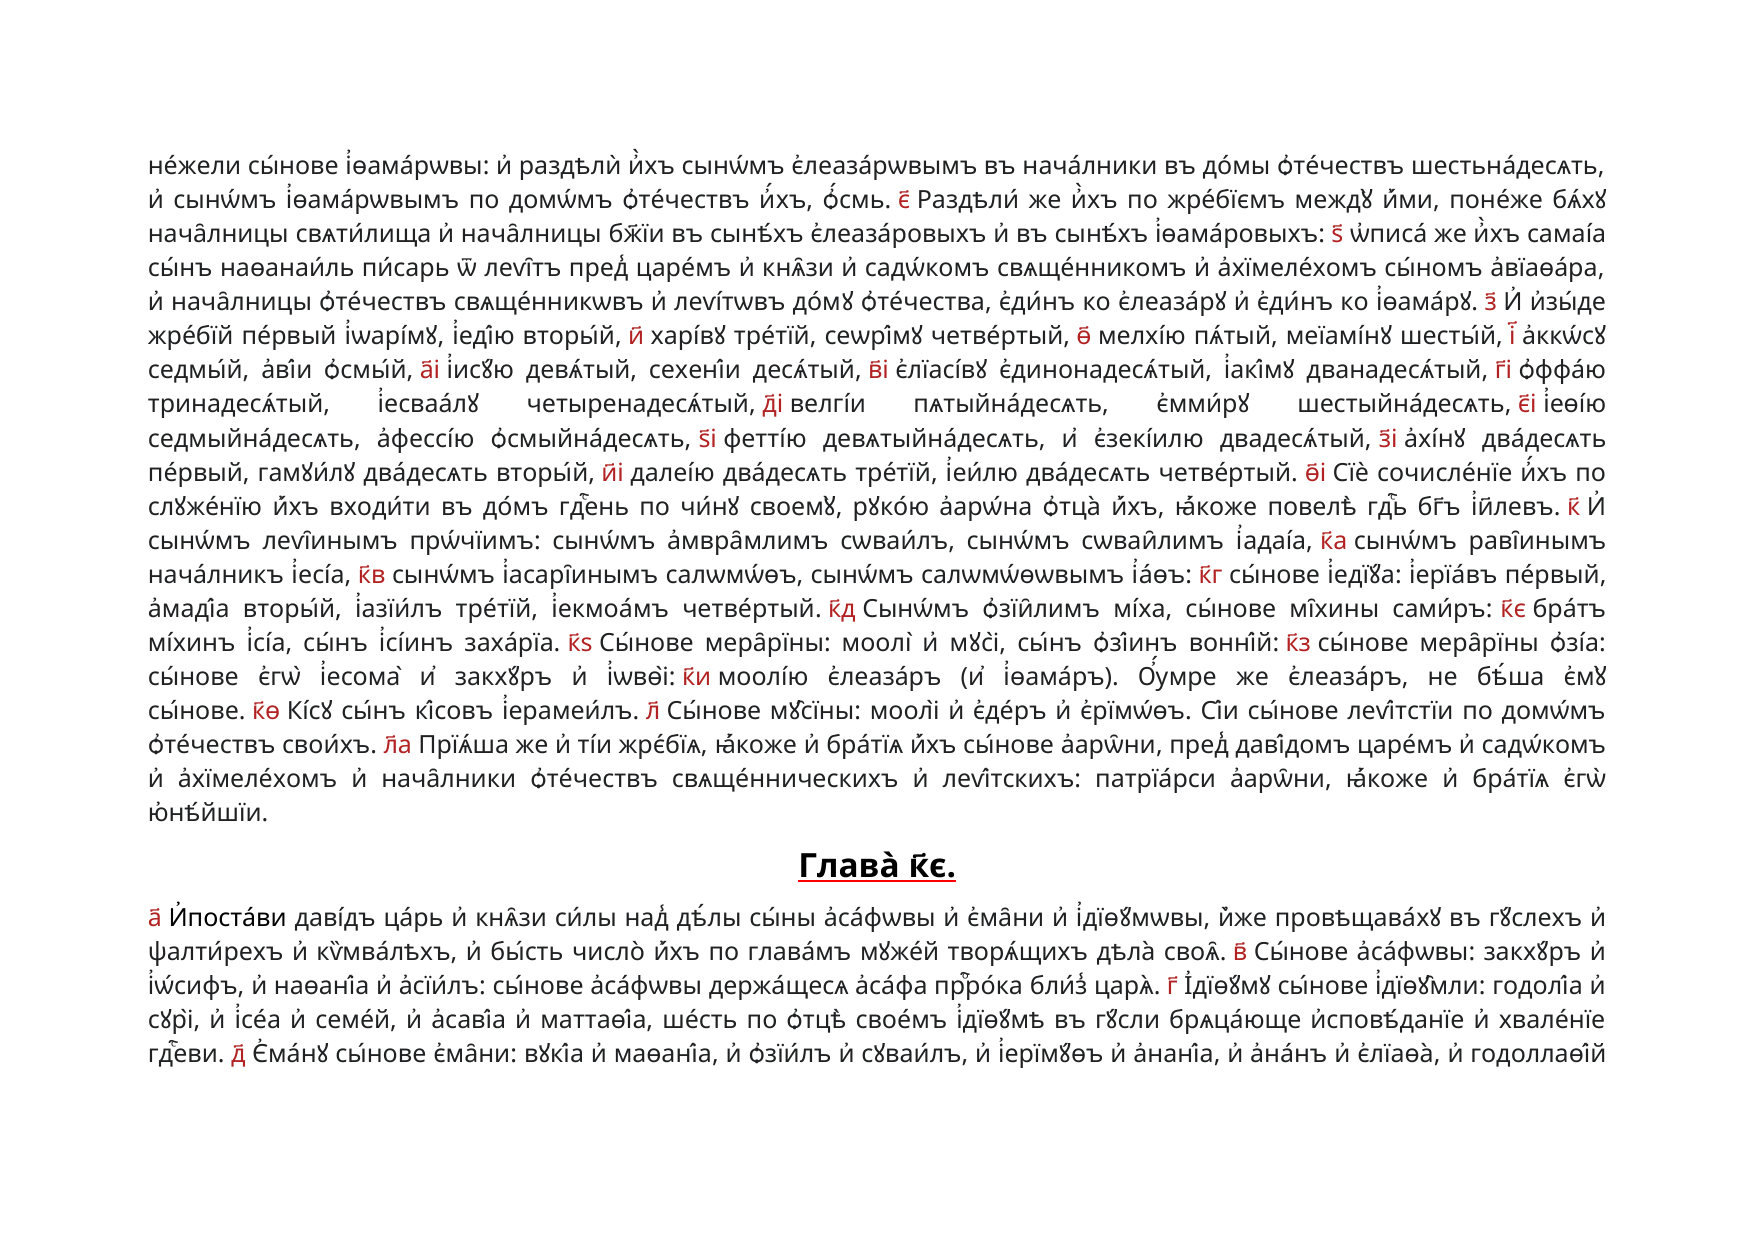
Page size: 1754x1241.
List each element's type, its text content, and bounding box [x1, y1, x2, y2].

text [148, 148, 1606, 829]
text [148, 899, 1606, 1070]
text Глава̀ к҃є. [148, 841, 1606, 887]
